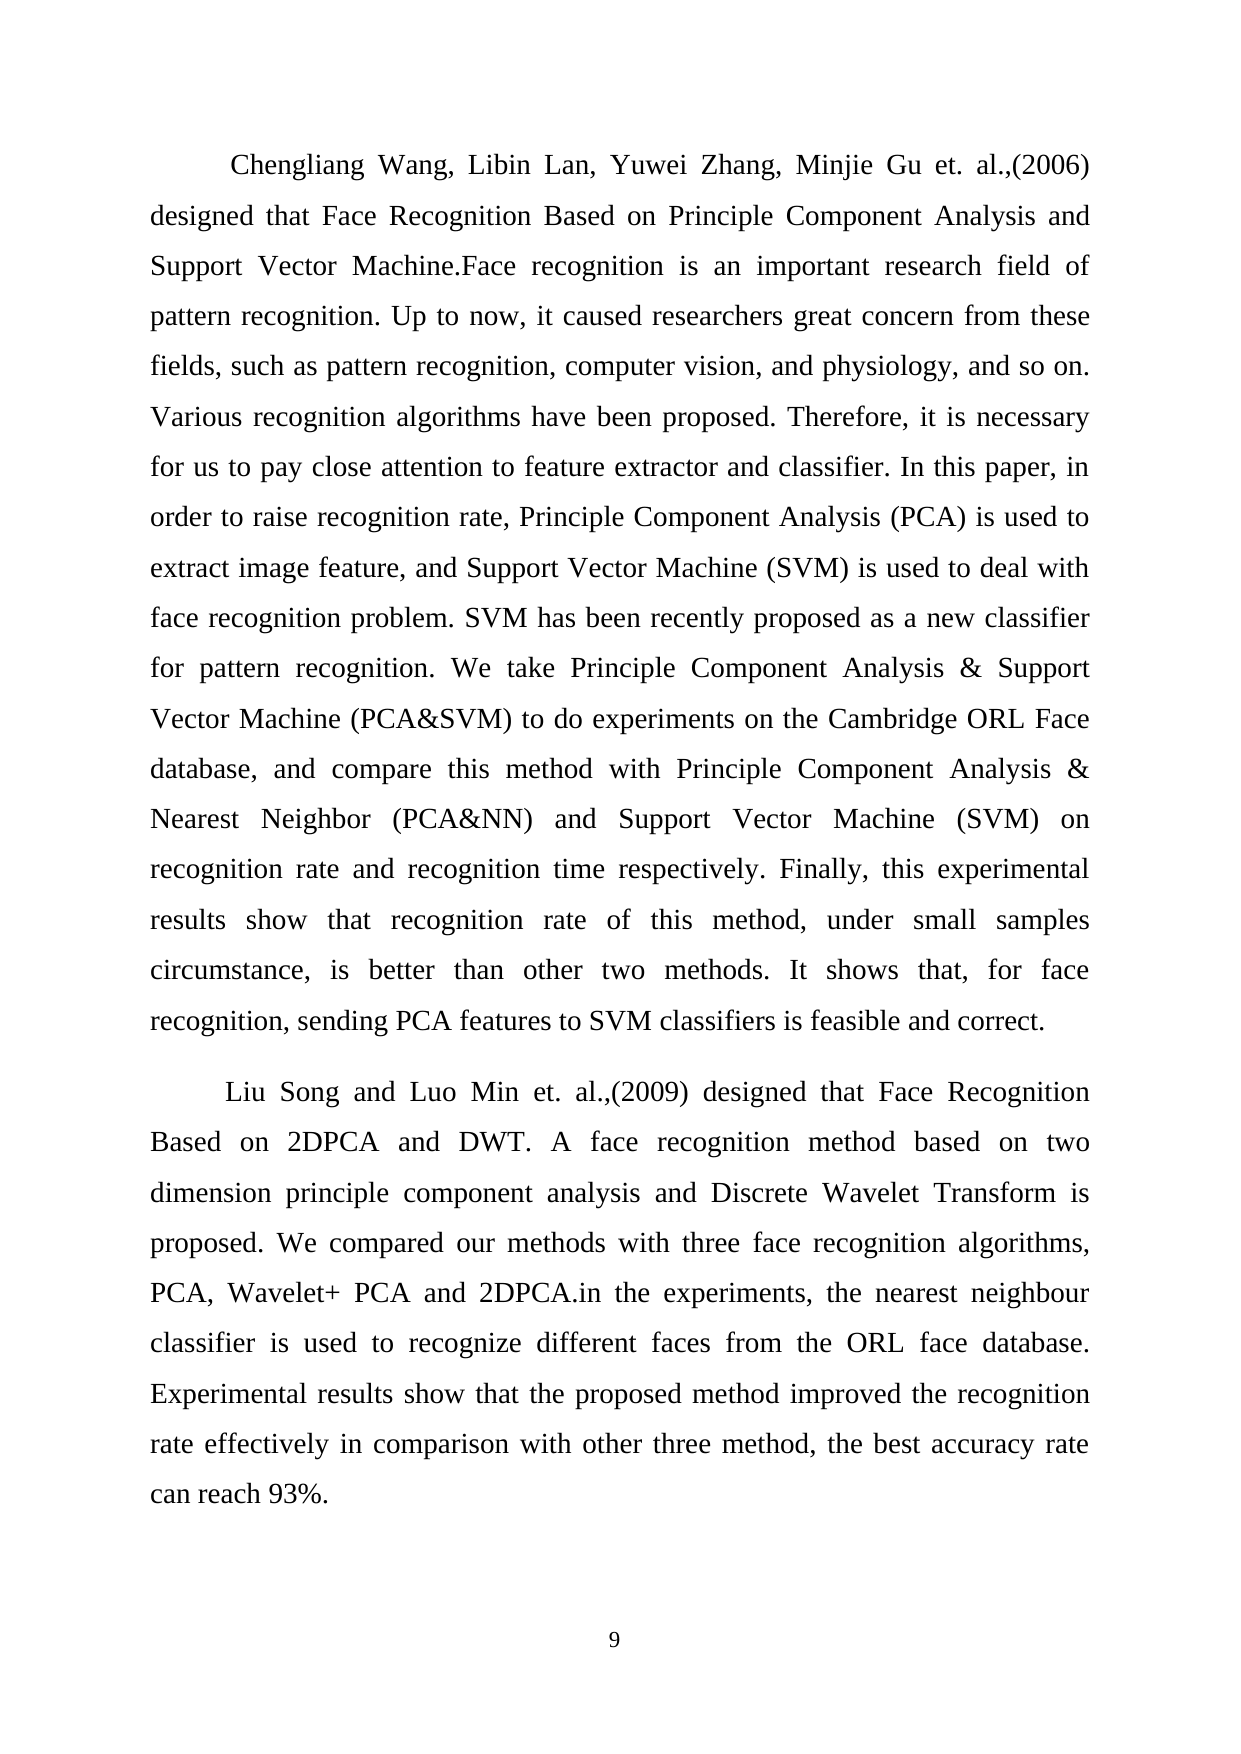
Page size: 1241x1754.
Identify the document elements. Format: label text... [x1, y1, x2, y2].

text Chengliang Wang, Libin Lan, Yuwei Zhang, Minjie Gu et. al.,(2006) designed that Face Recognition Based on Principle Component Analysis and Support Vector Machine.Face recognition is an important research field of pattern recognition. Up to now, it caused researchers great concern from these fields, such as pattern recognition, computer vision, and physiology, and so on. Various recognition algorithms have been proposed. Therefore, it is necessary for us to pay close attention to feature extractor and classifier. In this paper, in order to raise recognition rate, Principle Component Analysis (PCA) is used to extract image feature, and Support Vector Machine (SVM) is used to deal with face recognition problem. SVM has been recently proposed as a new classifier for pattern recognition. We take Principle Component Analysis & Support Vector Machine (PCA&SVM) to do experiments on the Cambridge ORL Face database, and compare this method with Principle Component Analysis & Nearest Neighbor (PCA&NN) and Support Vector Machine (SVM) on recognition rate and recognition time respectively. Finally, this experimental results show that recognition rate of this method, under small samples circumstance, is better than other two methods. It shows that, for face recognition, sending PCA features to SVM classifiers is feasible and correct. [150, 147, 1091, 1036]
text Liu Song and Luo Min et. al.,(2009) designed that Face Recognition Based on 2DPCA and DWT. A face recognition method based on two dimension principle component analysis and Discrete Wavelet Transform is proposed. We compared our methods with three face recognition algorithms, PCA, Wavelet+ PCA and 2DPCA.in the experiments, the nearest neighbour classifier is used to recognize different faces from the ORL face database. Experimental results show that the proposed method improved the recognition rate effectively in comparison with other three method, the best accuracy rate can reach 93%. [150, 1074, 1091, 1510]
